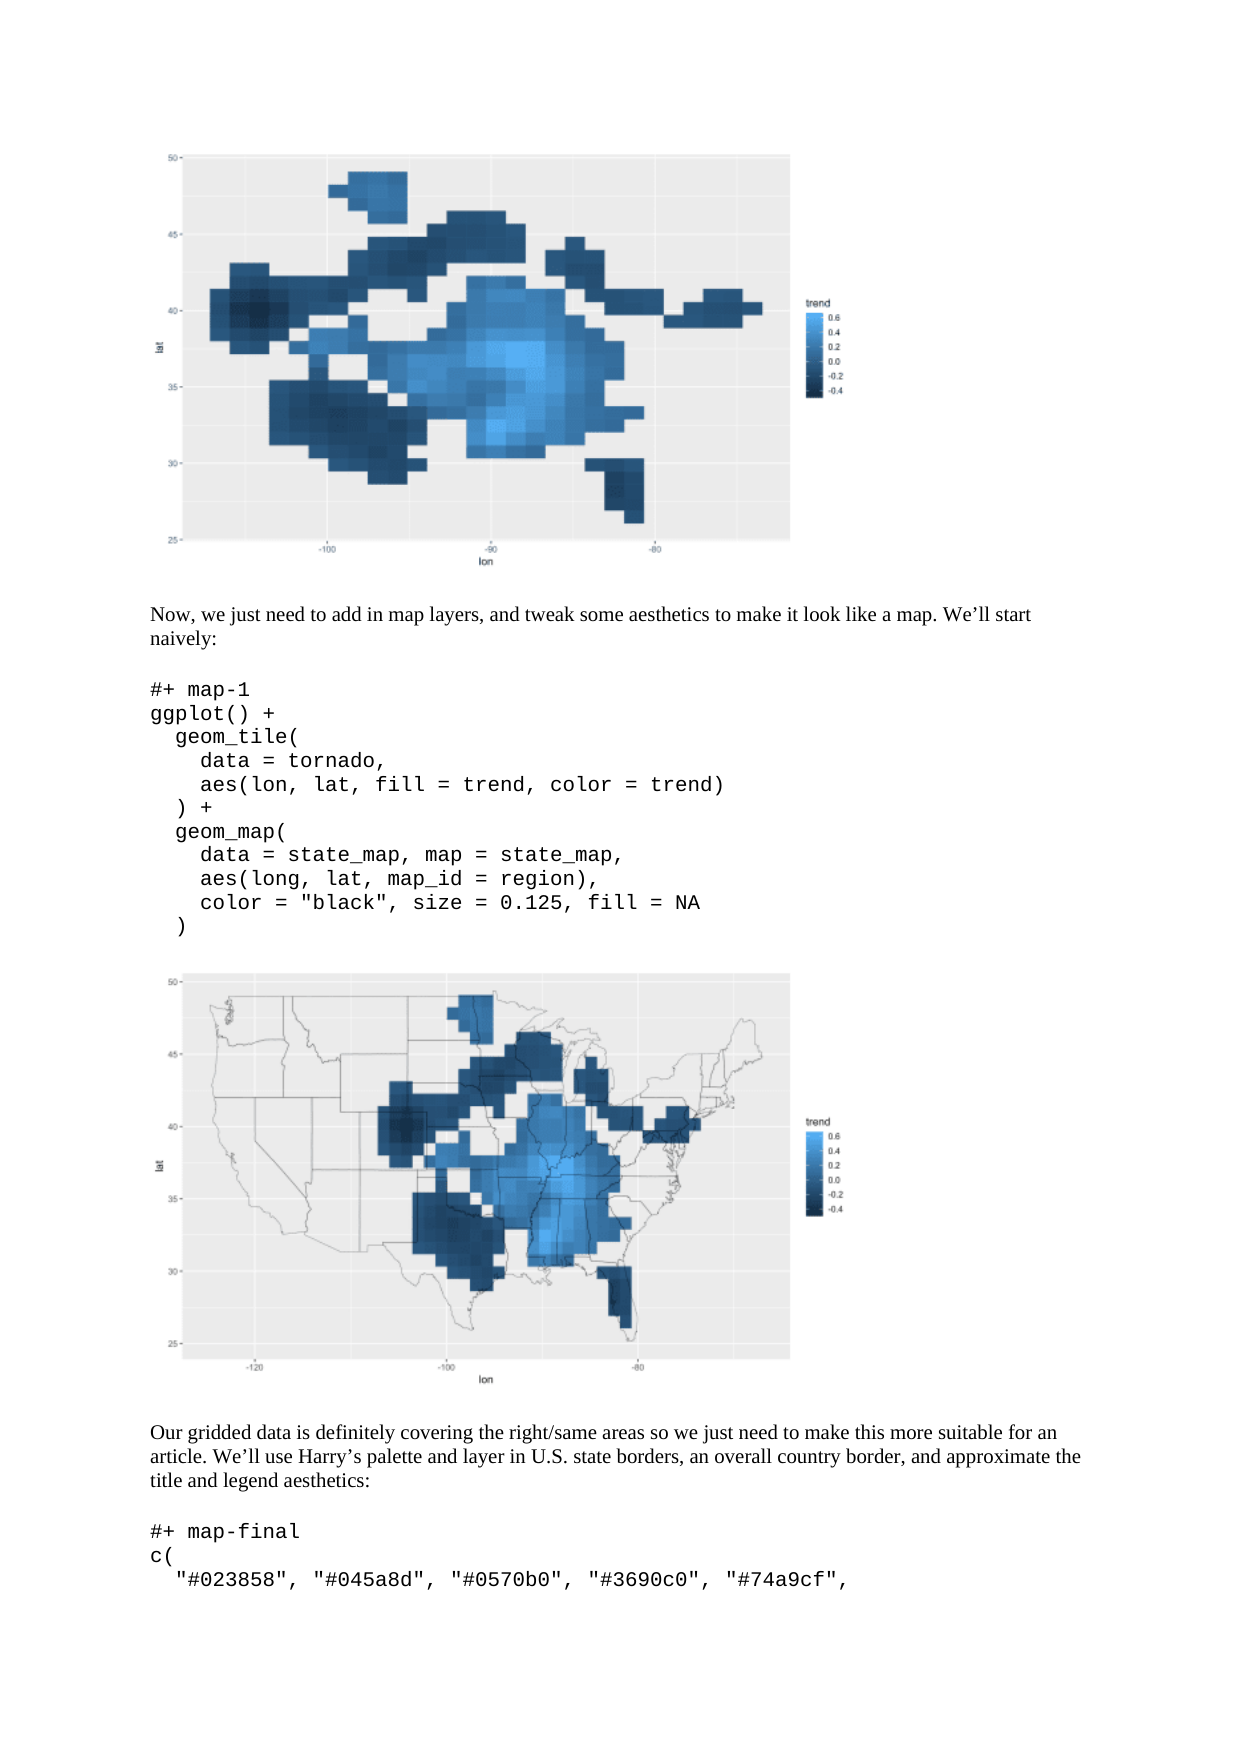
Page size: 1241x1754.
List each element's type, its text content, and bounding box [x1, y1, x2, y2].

text Our gridded data is definitely covering the right/same areas so we just need to make this more suitable for an article. We’ll use Harry’s palette and layer in U.S. state borders, an overall country border, and approximate the title and legend aesthetics: [150, 1420, 1090, 1492]
text geom_map( [150, 821, 1090, 844]
text geom_tile( [150, 726, 1090, 750]
text data = state_map, map = state_map, [150, 844, 1090, 868]
text aes(long, lat, map_id = region), [150, 868, 1090, 892]
text c( [150, 1545, 1090, 1568]
text ) [150, 915, 1090, 939]
picture [150, 150, 854, 573]
text "#023858", "#045a8d", "#0570b0", "#3690c0", "#74a9cf", [150, 1568, 1090, 1592]
text ggplot() + [150, 703, 1090, 726]
picture [150, 968, 854, 1391]
text aes(lon, lat, fill = trend, color = trend) [150, 773, 1090, 797]
text Now, we just need to add in map layers, and tweak some aesthetics to make it look like a map. We’ll start naively: [150, 602, 1090, 650]
text #+ map-final [150, 1521, 1090, 1545]
text #+ map-1 [150, 679, 1090, 703]
text ) + [150, 797, 1090, 821]
text color = "black", size = 0.125, fill = NA [150, 892, 1090, 915]
text data = tornado, [150, 750, 1090, 773]
